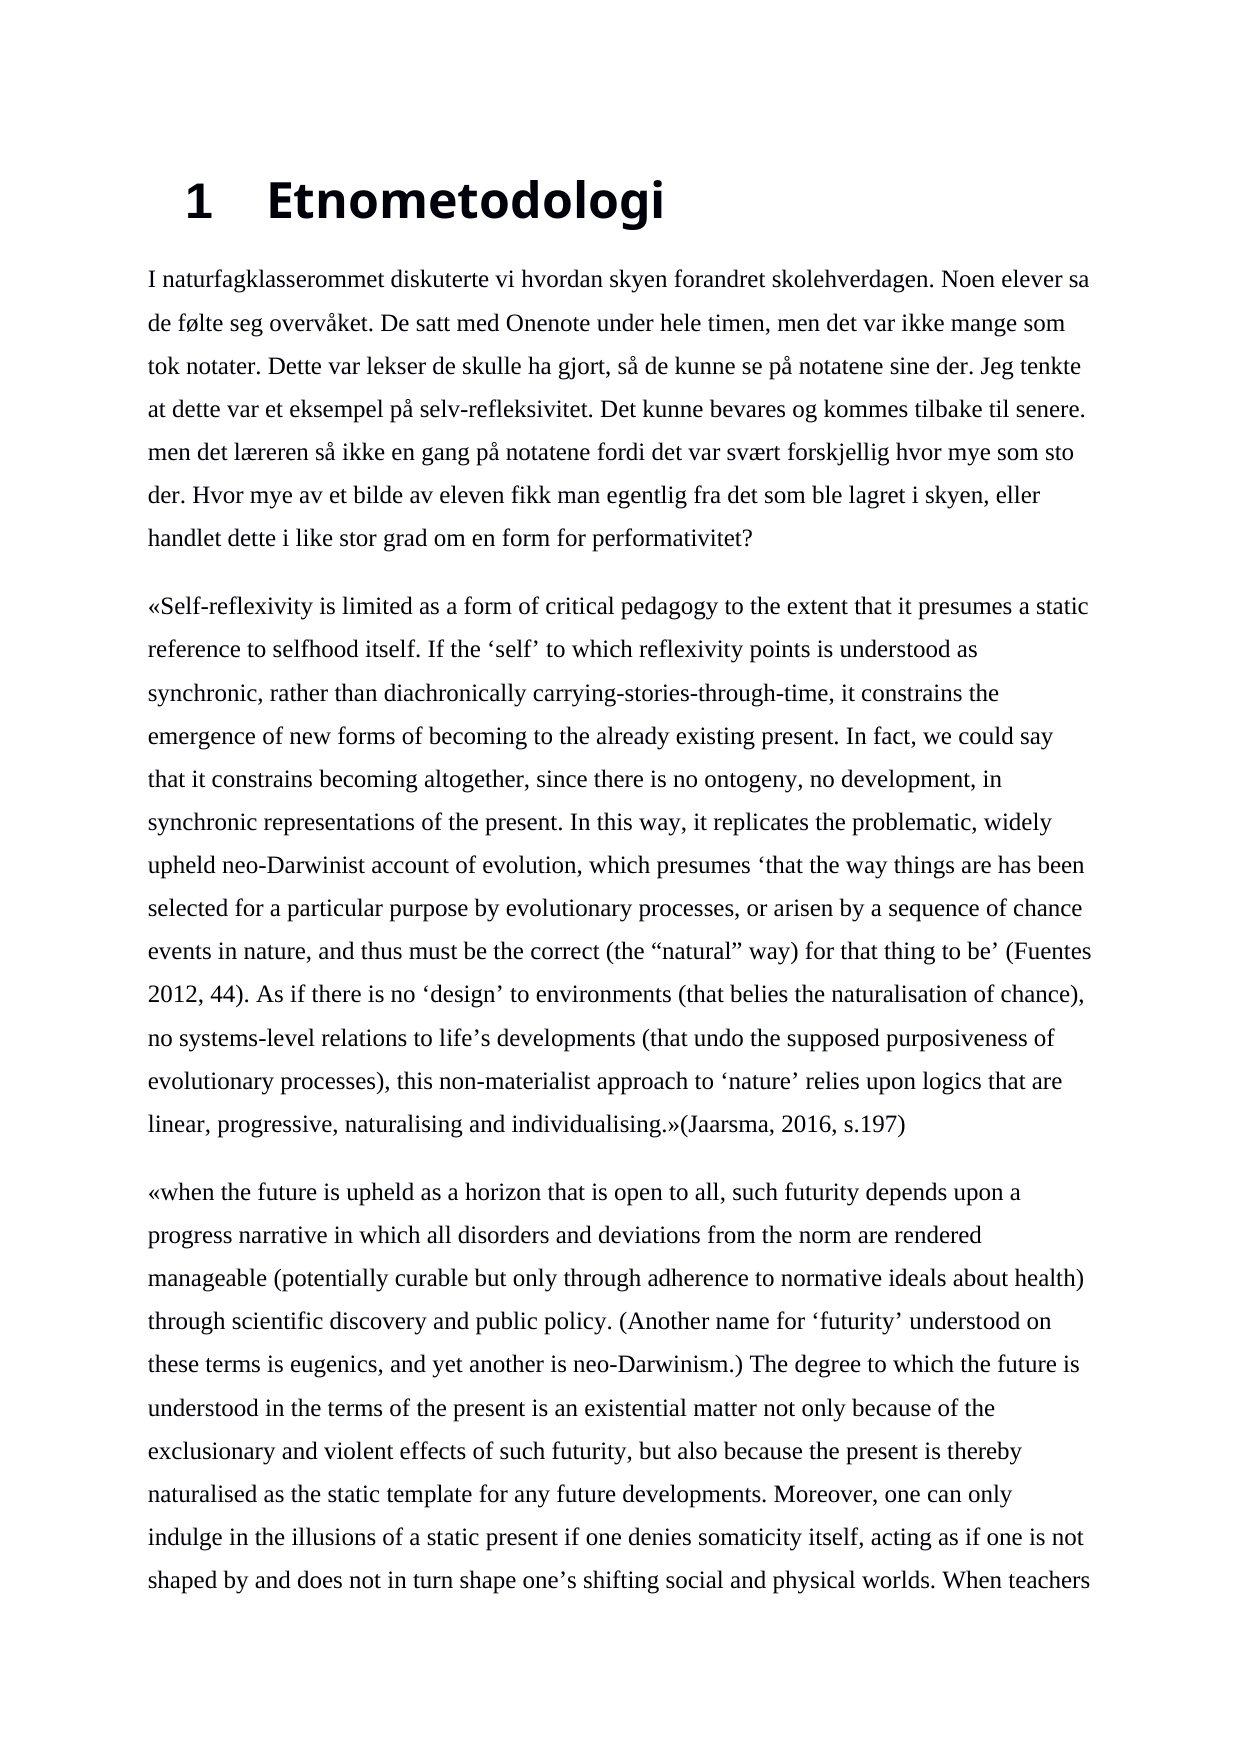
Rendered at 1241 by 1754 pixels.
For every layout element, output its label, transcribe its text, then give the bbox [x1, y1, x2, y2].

text I naturfagklasserommet diskuterte vi hvordan skyen forandret skolehverdagen. Noen elever sa de følte seg overvåket. De satt med Onenote under hele timen, men det var ikke mange som tok notater. Dette var lekser de skulle ha gjort, så de kunne se på notatene sine der. Jeg tenkte at dette var et eksempel på selv-refleksivitet. Det kunne bevares og kommes tilbake til senere. men det læreren så ikke en gang på notatene fordi det var svært forskjellig hvor mye som sto der. Hvor mye av et bilde av eleven fikk man egentlig fra det som ble lagret i skyen, eller handlet dette i like stor grad om en form for performativitet? [148, 264, 1092, 552]
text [148, 1177, 1092, 1594]
text «Self-reflexivity is limited as a form of critical pedagogy to the extent that it presumes a static reference to selfhood itself. If the ‘self’ to which reflexivity points is understood as synchronic, rather than diachronically carrying-stories-through-time, it constrains the emergence of new forms of becoming to the already existing present. In fact, we could say that it constrains becoming altogether, since there is no ontogeny, no development, in synchronic representations of the present. In this way, it replicates the problematic, widely upheld neo-Darwinist account of evolution, which presumes ‘that the way things are has been selected for a particular purpose by evolutionary processes, or arisen by a sequence of chance events in nature, and thus must be the correct (the “natural” way) for that thing to be’ (Fuentes 2012, 44). As if there is no ‘design’ to environments (that belies the naturalisation of chance), no systems-level relations to life’s developments (that undo the supposed purposiveness of evolutionary processes), this non-materialist approach to ‘nature’ relies upon logics that are linear, progressive, naturalising and individualising.»(Jaarsma, 2016, s.197) [148, 591, 1092, 1138]
list Etnometodologi [185, 165, 1092, 233]
